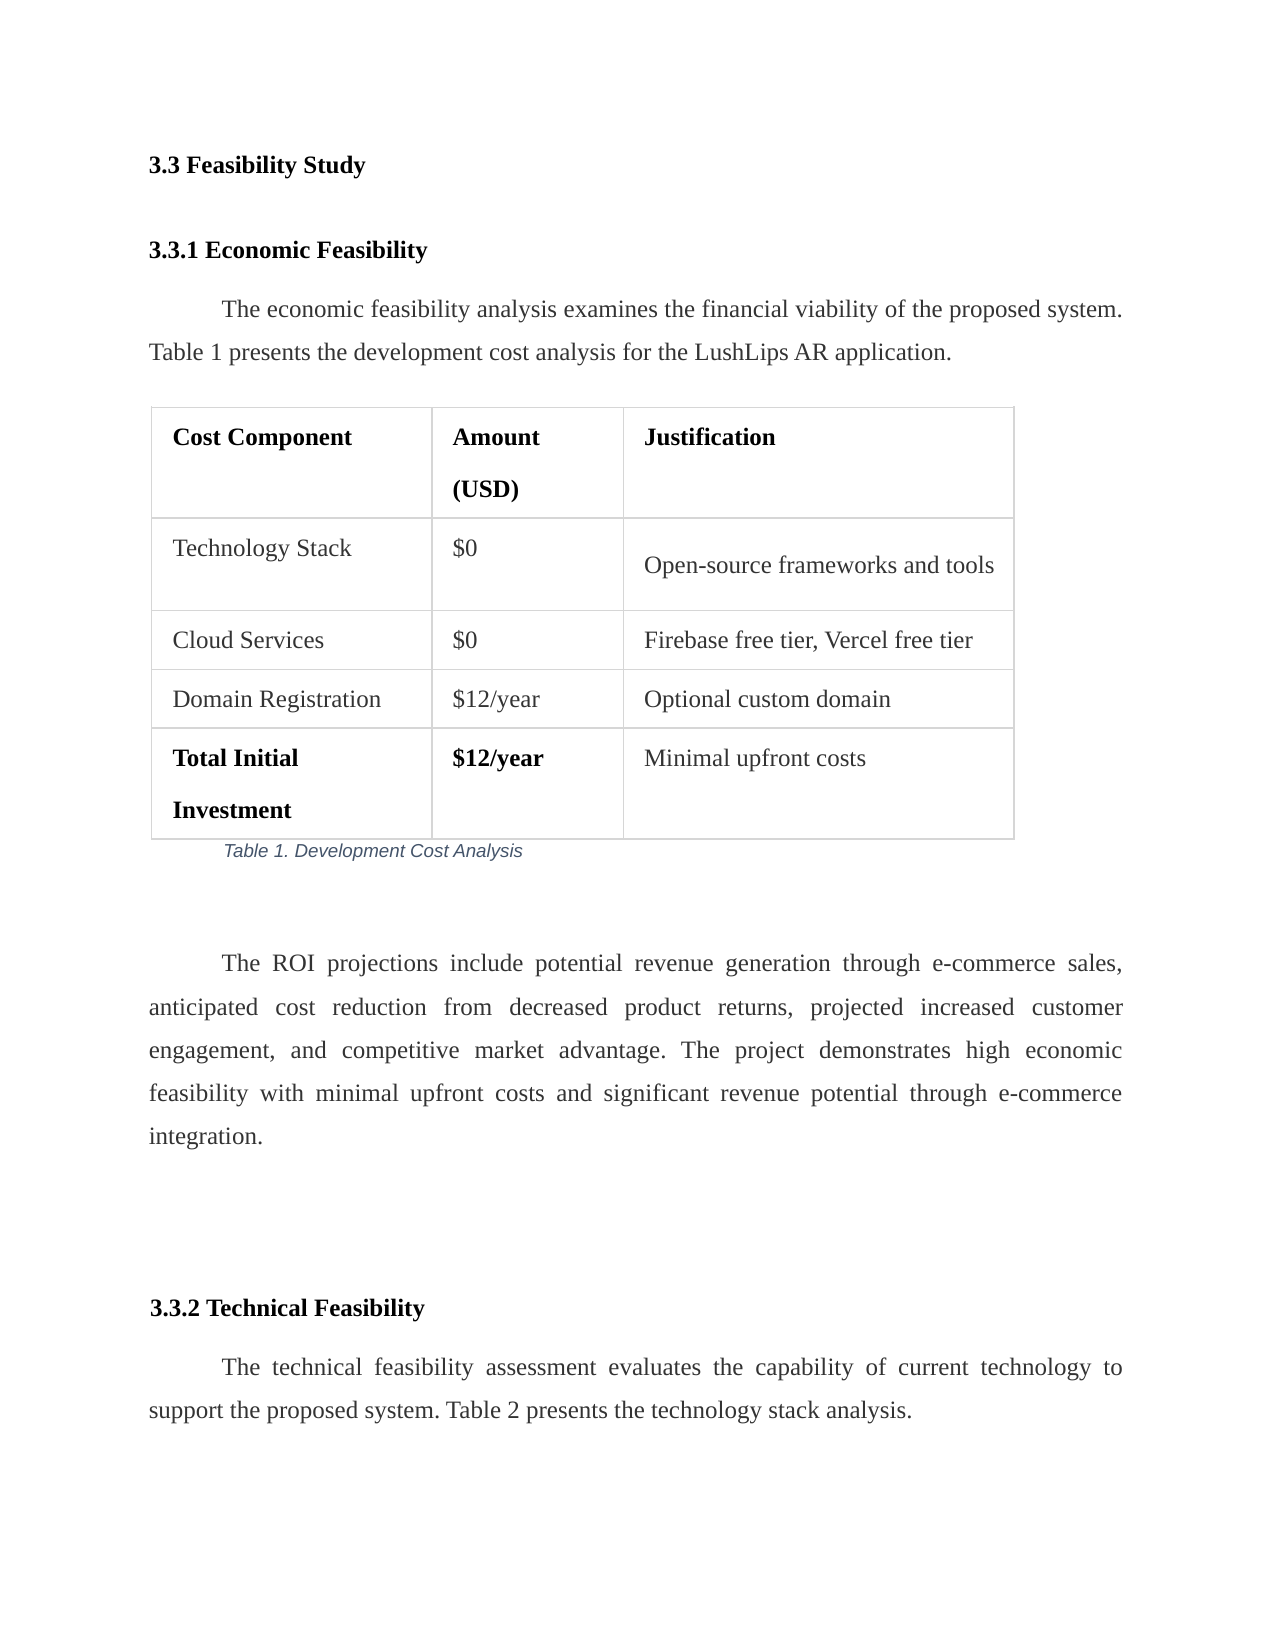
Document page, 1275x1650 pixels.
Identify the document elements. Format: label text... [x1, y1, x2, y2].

text Table 1. Development Cost Analysis [150, 840, 1122, 861]
table_header Amount (USD) [433, 408, 623, 517]
text The technical feasibility assessment evaluates the capability of current technology to support the proposed system. Table 2 presents the technology stack analysis. [148, 1352, 1124, 1424]
table_cell Firebase free tier, Vercel free tier [624, 611, 1013, 668]
table_cell Technology Stack [152, 519, 431, 610]
table_cell Cloud Services [152, 611, 431, 668]
table_cell Minimal upfront costs [624, 729, 1013, 838]
subtitle 3.3 Feasibility Study [148, 150, 1122, 179]
table_cell Optional custom domain [624, 670, 1013, 727]
table_header Cost Component [152, 408, 431, 517]
subtitle 3.3.2 Technical Feasibility [150, 1293, 1122, 1322]
text The economic feasibility analysis examines the financial viability of the proposed system. Table 1 presents the development cost analysis for the LushLips AR application. [148, 294, 1124, 366]
subtitle 3.3.1 Economic Feasibility [148, 235, 1122, 264]
table_cell Domain Registration [152, 670, 431, 727]
table_cell $0 [433, 611, 623, 668]
table_cell $12/year [433, 729, 623, 838]
text The ROI projections include potential revenue generation through e-commerce sales, anticipated cost reduction from decreased product returns, projected increased customer engagement, and competitive market advantage. The project demonstrates high economic feasibility with minimal upfront costs and significant revenue potential through e-commerce integration. [148, 948, 1124, 1150]
table_cell Open-source frameworks and tools [624, 519, 1013, 610]
table_cell $12/year [433, 670, 623, 727]
table_cell Total Initial Investment [152, 729, 431, 838]
table_header Justification [624, 408, 1013, 517]
table_cell $0 [433, 519, 623, 610]
